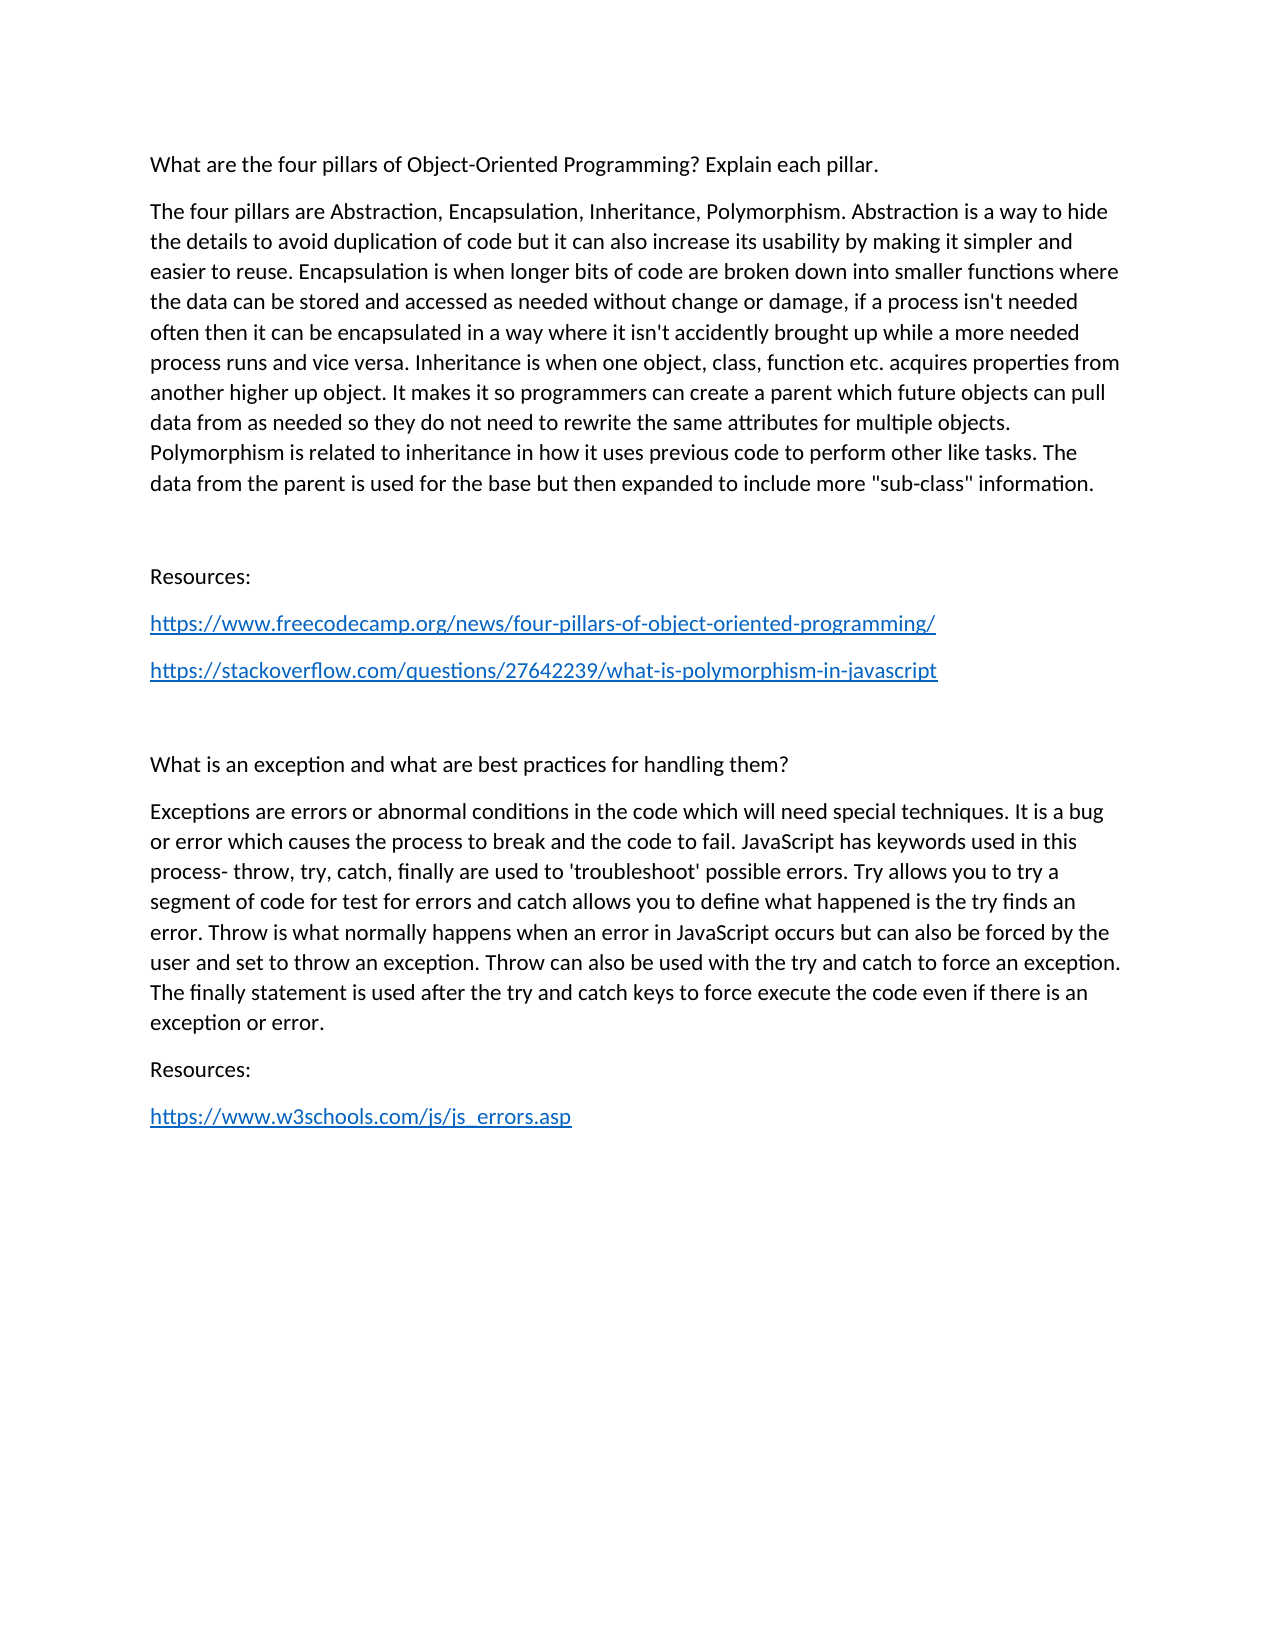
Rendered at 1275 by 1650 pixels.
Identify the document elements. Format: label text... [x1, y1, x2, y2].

text https://stackoverflow.com/questions/27642239/what-is-polymorphism-in-javascript [150, 656, 1125, 684]
text The four pillars are Abstraction, Encapsulation, Inheritance, Polymorphism. Abstraction is a way to hide the details to avoid duplication of code but it can also increase its usability by making it simpler and easier to reuse. Encapsulation is when longer bits of code are broken down into smaller functions where the data can be stored and accessed as needed without change or damage, if a process isn't needed often then it can be encapsulated in a way where it isn't accidently brought up while a more needed process runs and vice versa. Inheritance is when one object, class, function etc. acquires properties from another higher up object. It makes it so programmers can create a parent which future objects can pull data from as needed so they do not need to rewrite the same attributes for multiple objects. Polymorphism is related to inheritance in how it uses previous code to perform other like tasks. The data from the parent is used for the base but then expanded to include more "sub-class" information. [150, 197, 1125, 497]
text Resources: [150, 1055, 1125, 1083]
text Exceptions are errors or abnormal conditions in the code which will need special techniques. It is a bug or error which causes the process to break and the code to fail. JavaScript has keywords used in this process- throw, try, catch, finally are used to 'troubleshoot' possible errors. Try allows you to try a segment of code for test for errors and catch allows you to define what happened is the try finds an error. Throw is what normally happens when an error in JavaScript occurs but can also be forced by the user and set to throw an exception. Throw can also be used with the try and catch to force an exception. The finally statement is used after the try and catch keys to force execute the code even if there is an exception or error. [150, 797, 1125, 1036]
text https://www.w3schools.com/js/js_errors.asp [150, 1102, 1125, 1130]
text https://www.freecodecamp.org/news/four-pillars-of-object-oriented-programming/ [150, 609, 1125, 637]
text What are the four pillars of Object-Oriented Programming? Explain each pillar. [150, 150, 1125, 178]
text What is an exception and what are best practices for handling them? [150, 750, 1125, 778]
text Resources: [150, 562, 1125, 591]
